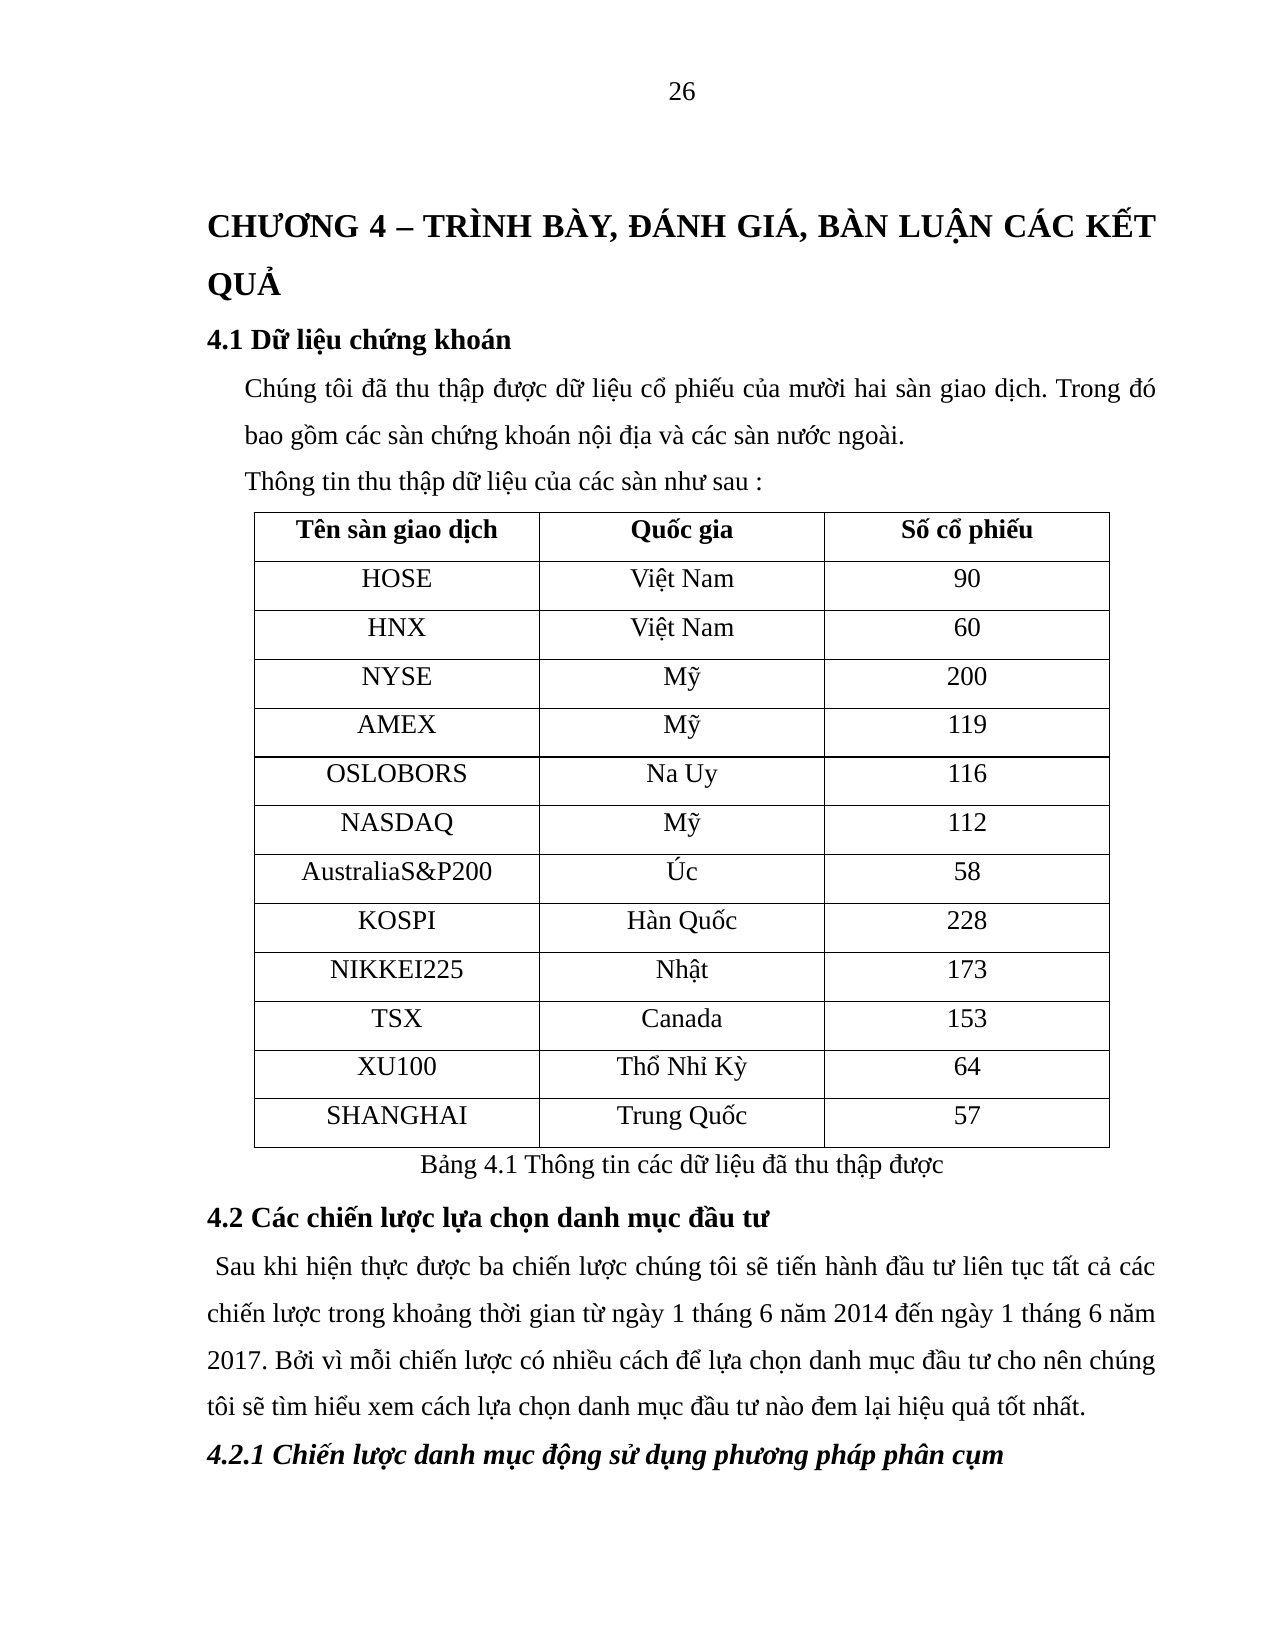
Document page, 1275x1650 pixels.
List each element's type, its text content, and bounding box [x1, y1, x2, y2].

table_cell Mỹ [540, 709, 824, 756]
table_cell NIKKEI225 [255, 953, 539, 1001]
table_cell 57 [825, 1099, 1109, 1147]
table_cell Việt Nam [540, 562, 824, 610]
table_cell Na Uy [540, 758, 824, 805]
table_cell HOSE [255, 562, 539, 610]
table_cell 112 [825, 806, 1109, 854]
text 4.1 Dữ liệu chứng khoán [207, 322, 1157, 355]
text Sau khi hiện thực được ba chiến lược chúng tôi sẽ tiến hành đầu tư liên tục tất cả các chiến lược trong khoảng thời gian từ ngày 1 tháng 6 năm 2014 đến ngày 1 tháng 6 năm 2017. Bởi vì mỗi chiến lược có nhiều cách để lựa chọn danh mục đầu tư cho nên chúng tôi sẽ tìm hiểu xem cách lựa chọn danh mục đầu tư nào đem lại hiệu quả tốt nhất. [207, 1251, 1157, 1422]
table_cell OSLOBORS [255, 758, 539, 805]
table_header Số cổ phiếu [825, 513, 1109, 561]
table_cell Việt Nam [540, 611, 824, 659]
text 4.2 Các chiến lược lựa chọn danh mục đầu tư [207, 1200, 1157, 1234]
table_cell 119 [825, 709, 1109, 756]
table_cell 173 [825, 953, 1109, 1001]
table_cell AustraliaS&P200 [255, 855, 539, 903]
table_header Tên sàn giao dịch [255, 513, 539, 561]
table_cell HNX [255, 611, 539, 659]
table_cell 153 [825, 1002, 1109, 1049]
table_cell Thổ Nhỉ Kỳ [540, 1051, 824, 1098]
table_cell Trung Quốc [540, 1099, 824, 1147]
table_cell AMEX [255, 709, 539, 756]
table_cell 60 [825, 611, 1109, 659]
table_cell Mỹ [540, 806, 824, 854]
table_cell 200 [825, 660, 1109, 707]
text Thông tin thu thập dữ liệu của các sàn như sau : [244, 465, 1157, 497]
table_cell Canada [540, 1002, 824, 1049]
table_cell 116 [825, 758, 1109, 805]
table_cell SHANGHAI [255, 1099, 539, 1147]
table_cell 90 [825, 562, 1109, 610]
table_cell 228 [825, 904, 1109, 952]
table_cell Nhật [540, 953, 824, 1001]
table_cell Hàn Quốc [540, 904, 824, 952]
table_cell 58 [825, 855, 1109, 903]
table_cell NASDAQ [255, 806, 539, 854]
table_cell NYSE [255, 660, 539, 707]
table_header Quốc gia [540, 513, 824, 561]
table_cell Úc [540, 855, 824, 903]
table_cell KOSPI [255, 904, 539, 952]
table_cell Mỹ [540, 660, 824, 707]
table_cell 64 [825, 1051, 1109, 1098]
table_cell TSX [255, 1002, 539, 1049]
text Chúng tôi đã thu thập được dữ liệu cổ phiếu của mười hai sàn giao dịch. Trong đó bao gồm các sàn chứng khoán nội địa và các sàn nước ngoài. [244, 372, 1157, 450]
table_cell XU100 [255, 1051, 539, 1098]
text 4.2.1 Chiến lược danh mục động sử dụng phương pháp phân cụm [207, 1437, 1157, 1471]
text CHƯƠNG 4 – TRÌNH BÀY, ĐÁNH GIÁ, BÀN LUẬN CÁC KẾT QUẢ [207, 207, 1157, 303]
